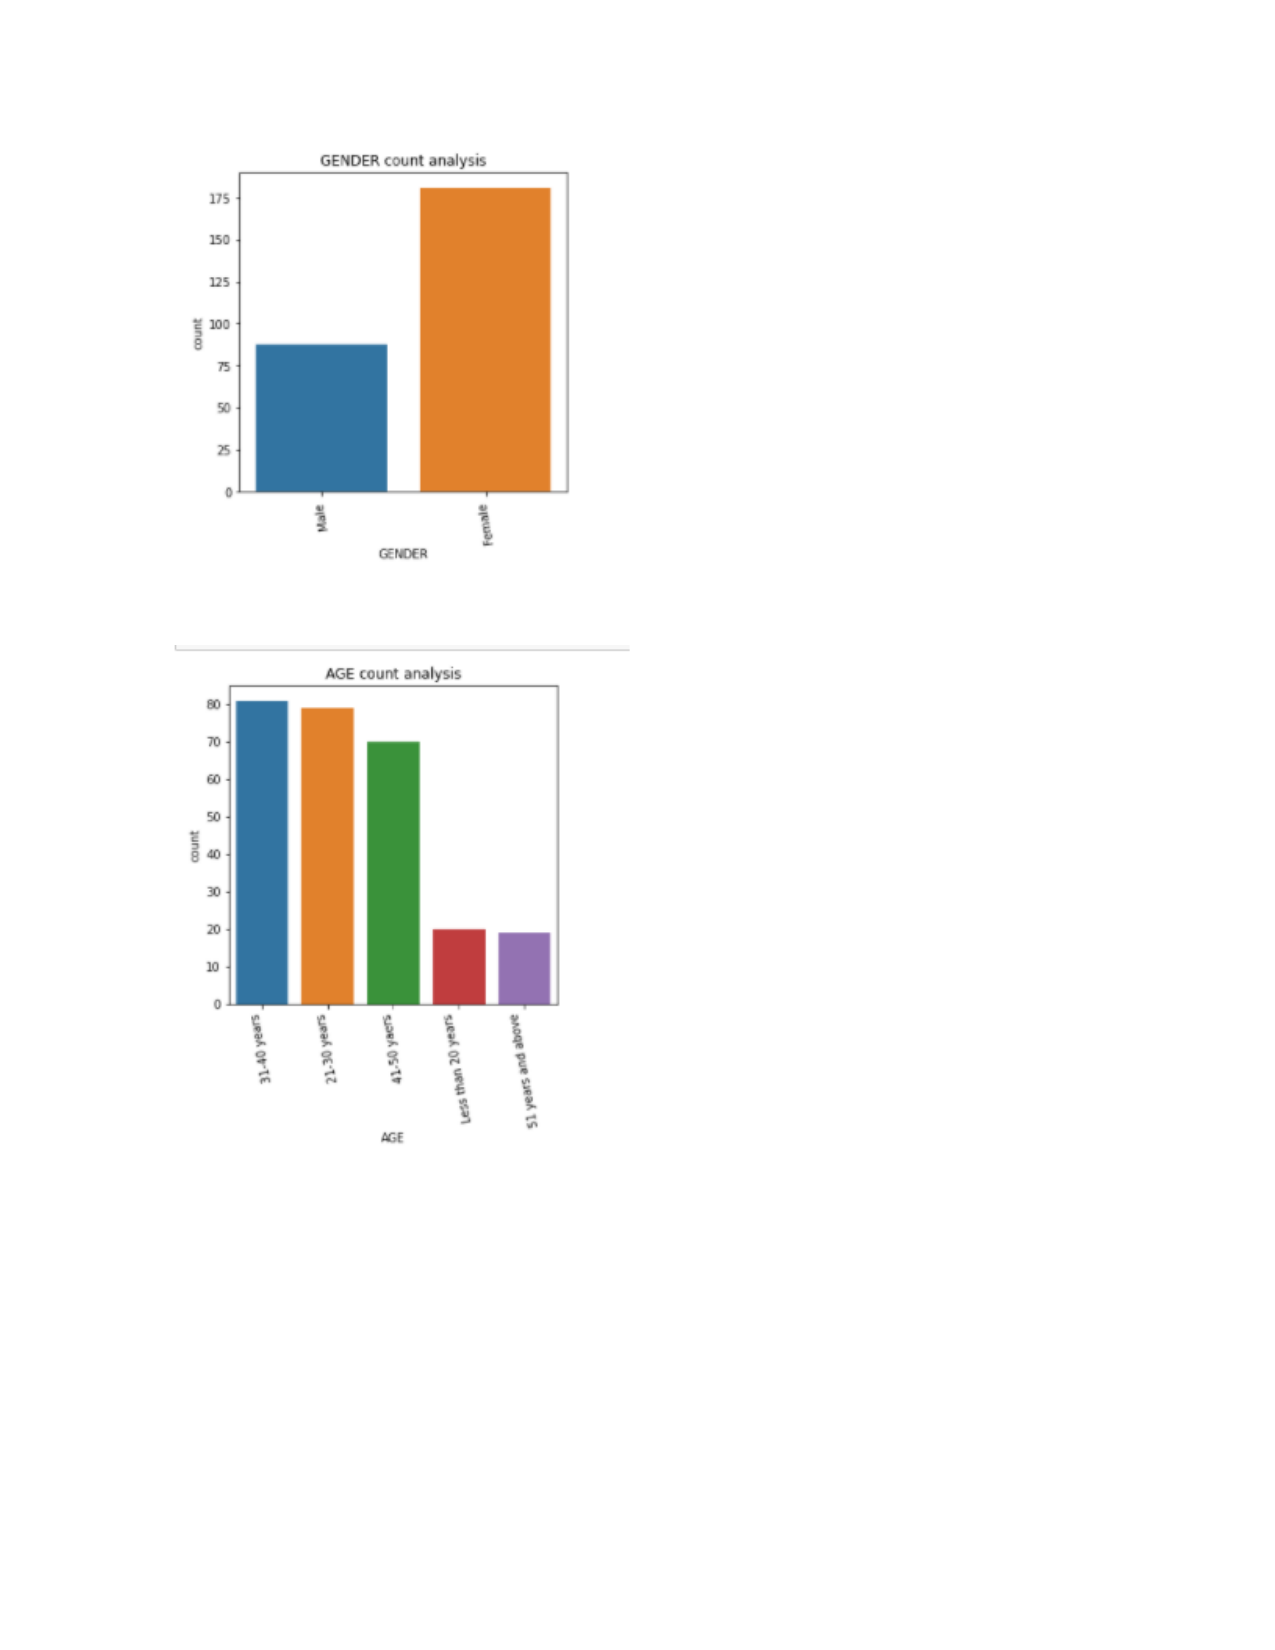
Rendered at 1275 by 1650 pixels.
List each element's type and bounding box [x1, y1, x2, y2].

picture [150, 645, 630, 1150]
picture [150, 150, 707, 574]
